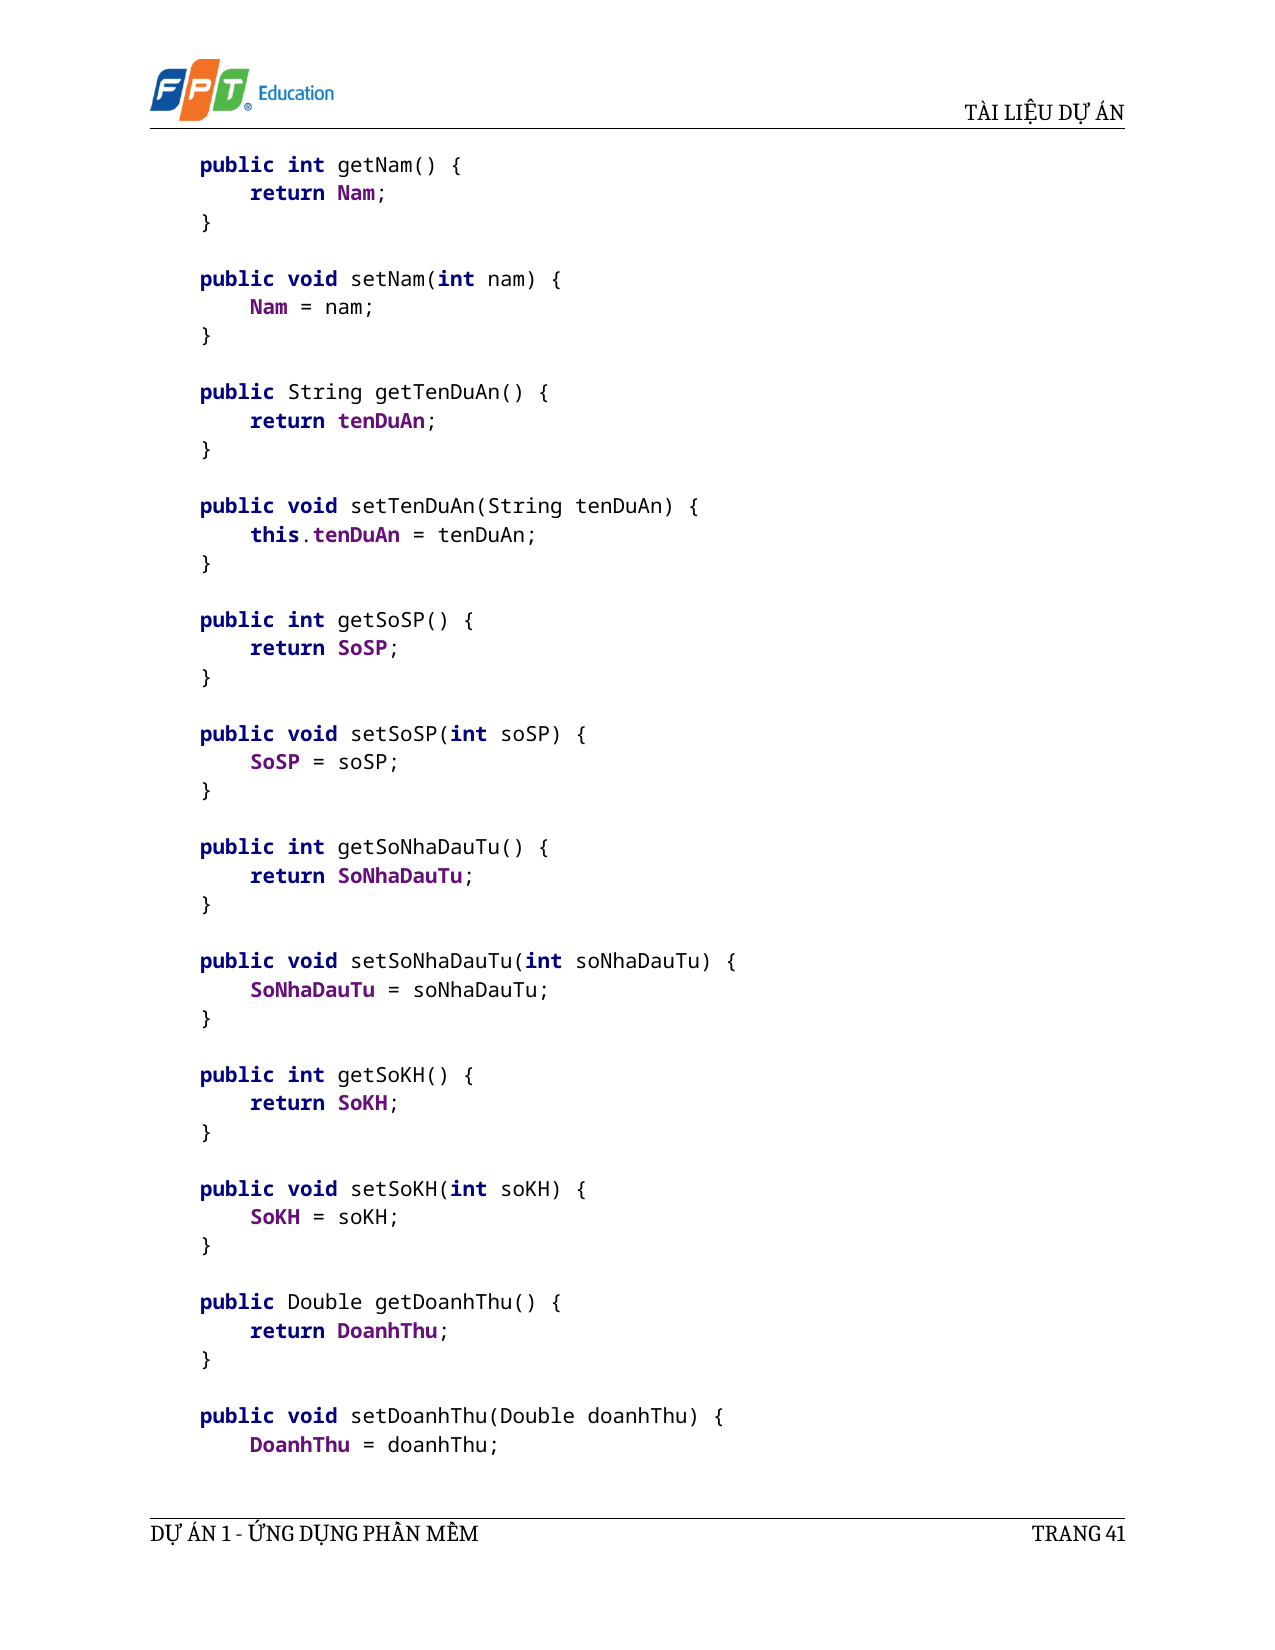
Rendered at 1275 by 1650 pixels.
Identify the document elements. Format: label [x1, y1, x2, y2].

picture [150, 59, 336, 121]
text [150, 150, 1125, 1458]
